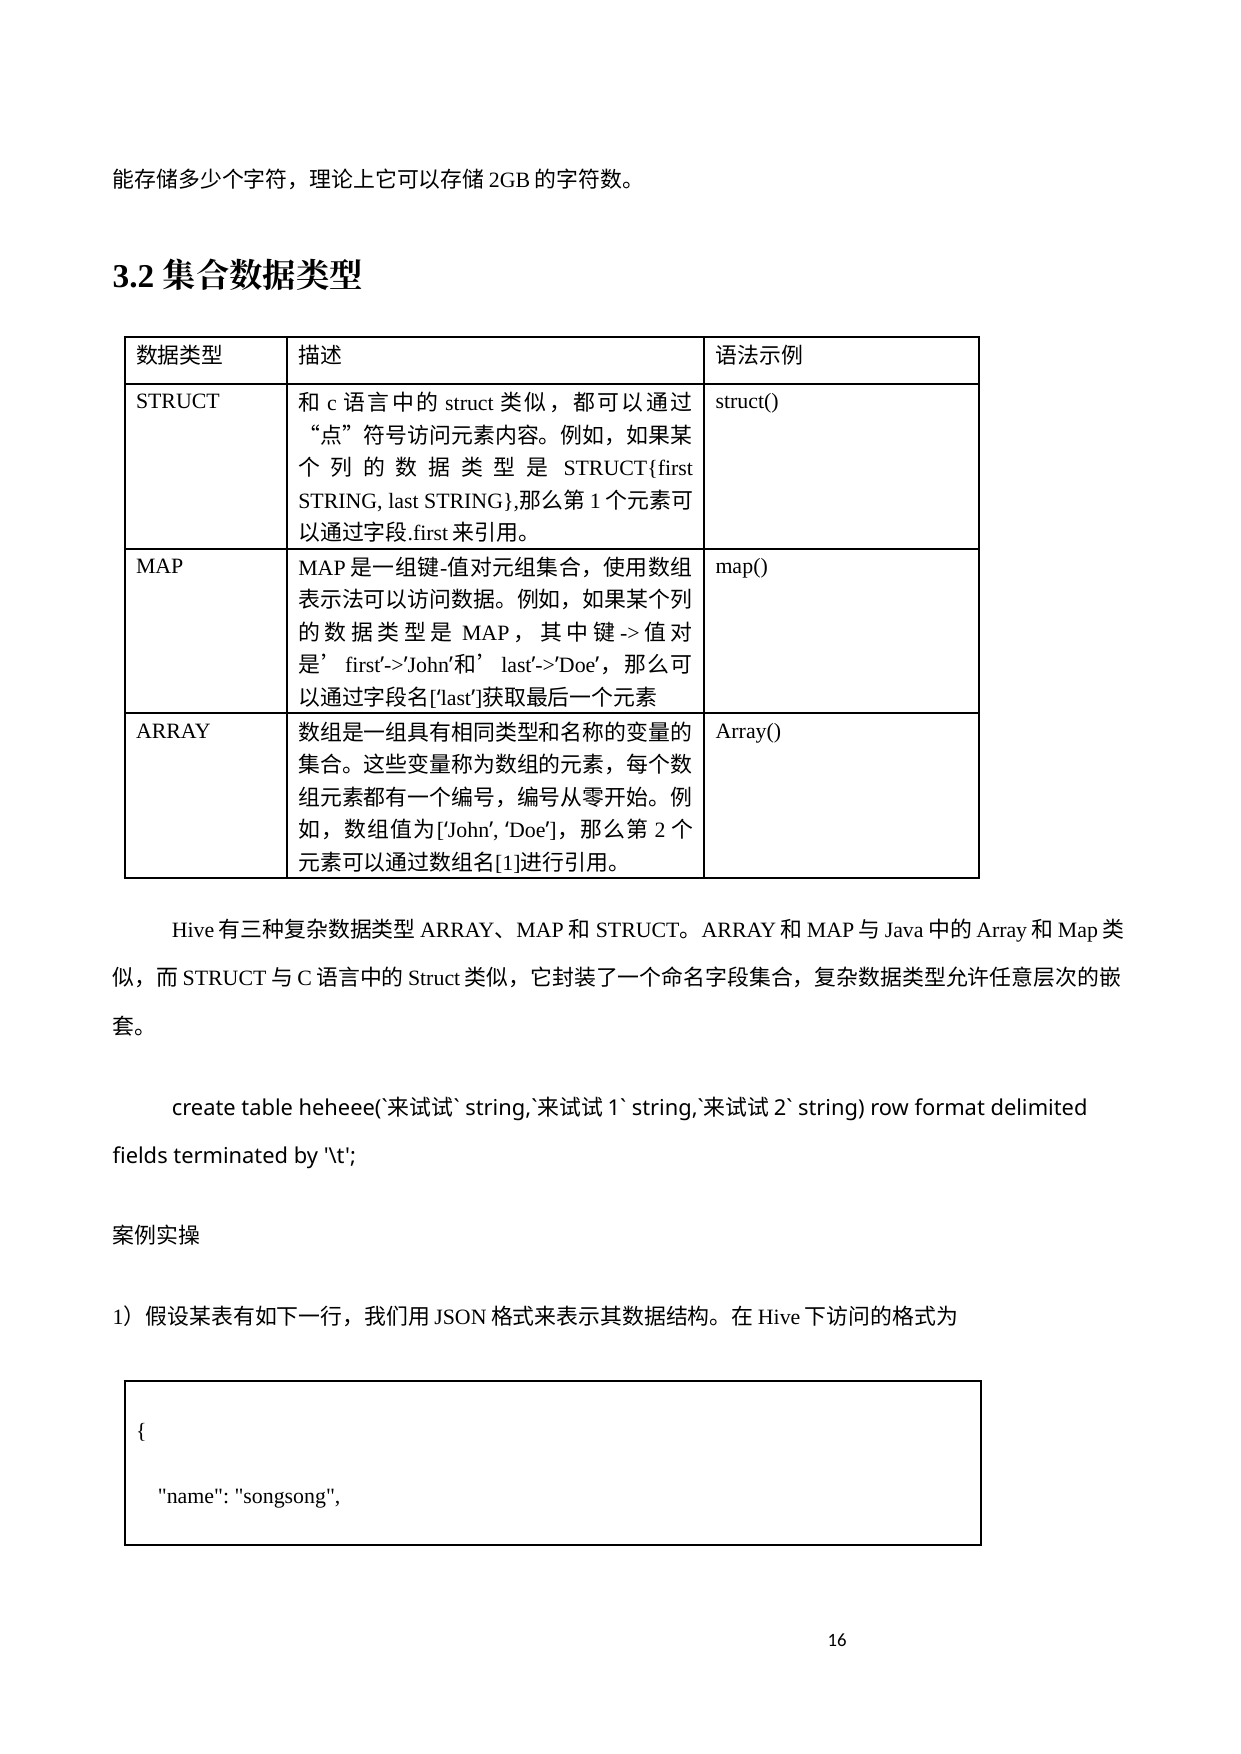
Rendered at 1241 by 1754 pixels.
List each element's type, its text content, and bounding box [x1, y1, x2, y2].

table_cell ARRAY [126, 714, 286, 877]
text create table heheee(`来试试` string,`来试试1` string,`来试试2` string) row format delimited fields terminated by '\t'; [112, 1089, 1128, 1171]
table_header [126, 1382, 980, 1544]
table_cell MAP [126, 550, 286, 712]
table_cell MAP是一组键-值对元组集合，使用数组表示法可以访问数据。例如，如果某个列的数据类型是MAP，其中键->值对是’first’->’John’和’last’->’Doe’，那么可以通过字段名[‘last’]获取最后一个元素 [288, 550, 703, 712]
table_cell 和c语言中的struct类似，都可以通过“点”符号访问元素内容。例如，如果某个列的数据类型是STRUCT{first STRING, last STRING},那么第1个元素可以通过字段.first来引用。 [288, 385, 703, 547]
text 案例实操 [112, 1218, 1128, 1251]
table_cell 数组是一组具有相同类型和名称的变量的集合。这些变量称为数组的元素，每个数组元素都有一个编号，编号从零开始。例如，数组值为[‘John’, ‘Doe’]，那么第2个元素可以通过数组名[1]进行引用。 [288, 714, 703, 877]
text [112, 162, 1128, 194]
table_cell STRUCT [126, 385, 286, 547]
table_header 语法示例 [705, 338, 978, 383]
table_header 描述 [288, 338, 703, 383]
subtitle 3.2 集合数据类型 [112, 243, 1128, 308]
table_header 数据类型 [126, 338, 286, 383]
table_cell Array() [705, 714, 978, 877]
table_cell struct() [705, 385, 978, 547]
table_cell map() [705, 550, 978, 712]
text 1）假设某表有如下一行，我们用JSON格式来表示其数据结构。在Hive下访问的格式为 [112, 1299, 1128, 1331]
text Hive有三种复杂数据类型ARRAY、MAP 和 STRUCT。ARRAY和MAP与Java中的Array和Map类似，而STRUCT与C语言中的Struct类似，它封装了一个命名字段集合，复杂数据类型允许任意层次的嵌套。 [112, 911, 1128, 1041]
